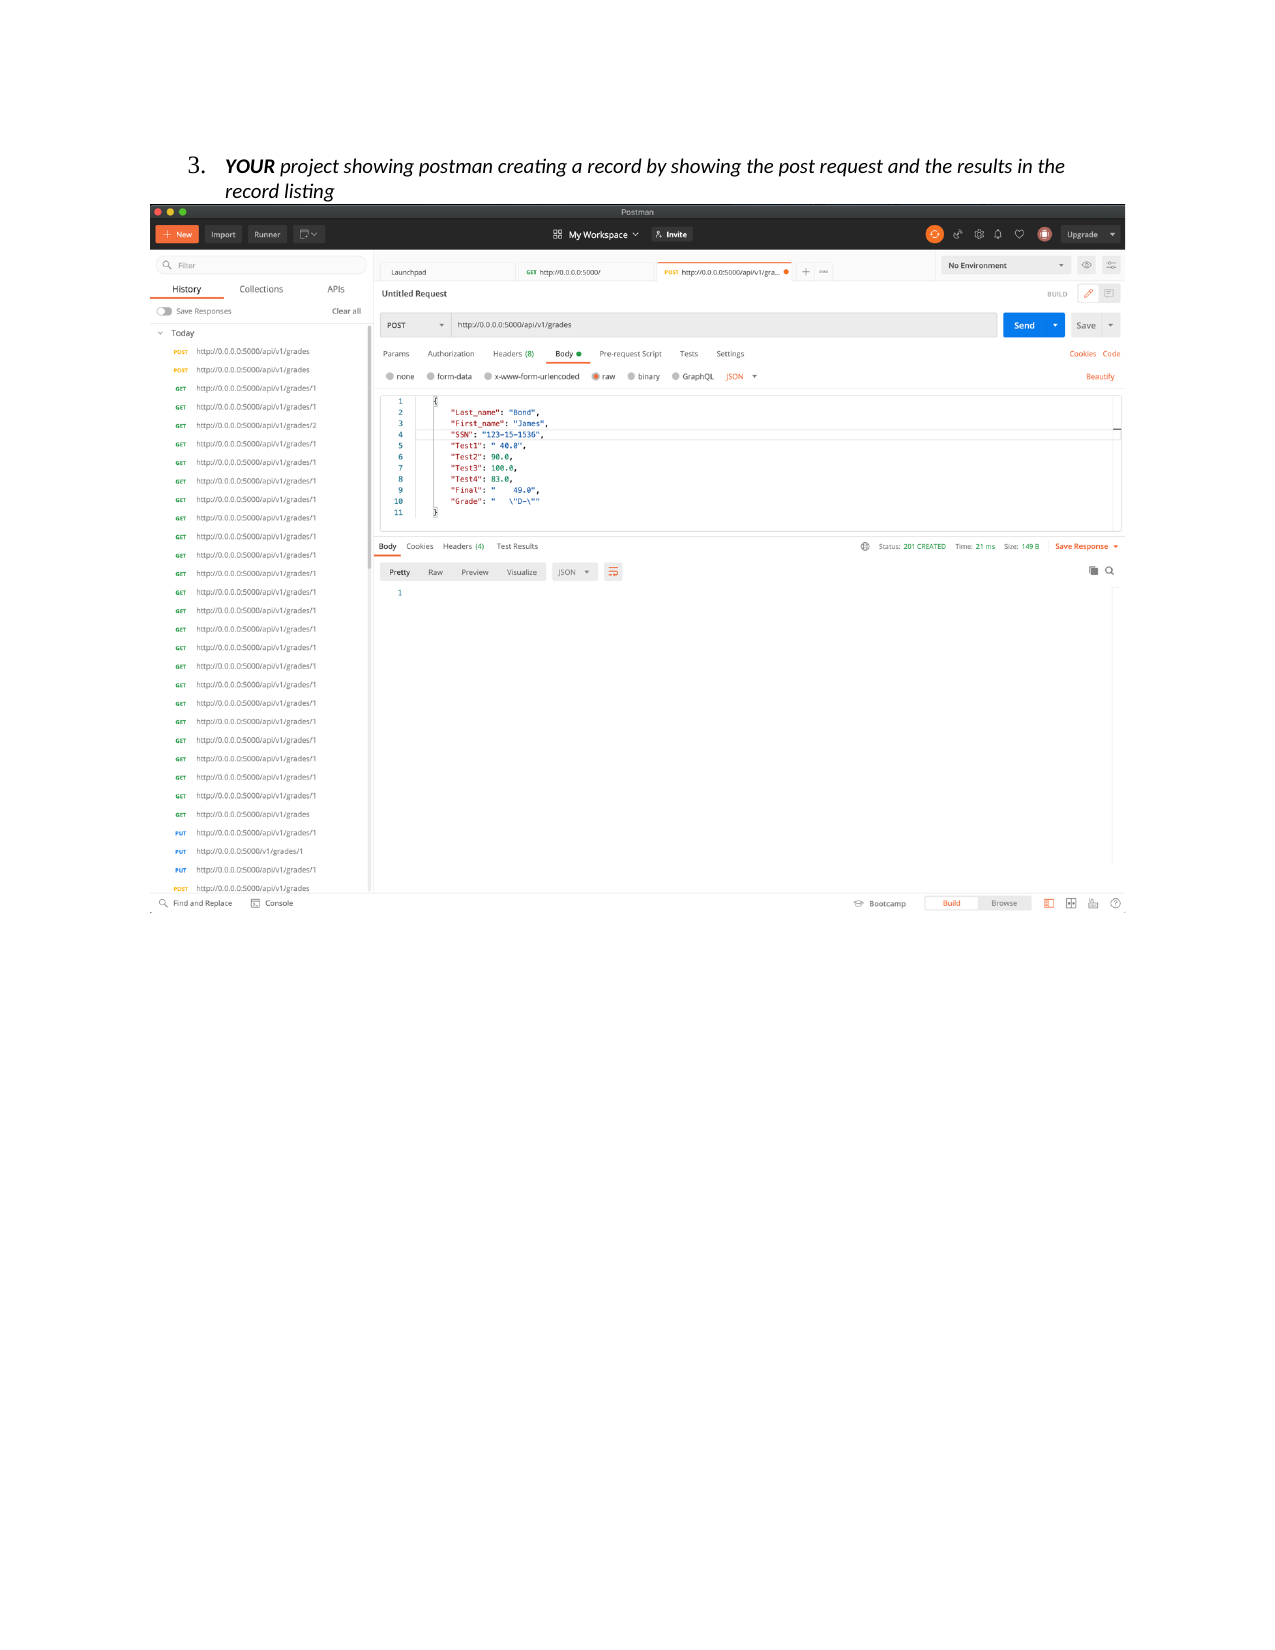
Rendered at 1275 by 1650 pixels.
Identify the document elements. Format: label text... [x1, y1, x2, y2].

picture [150, 204, 1125, 913]
list YOUR project showing postman creating a record by showing the post request and the results in the record listing [187, 150, 1125, 204]
